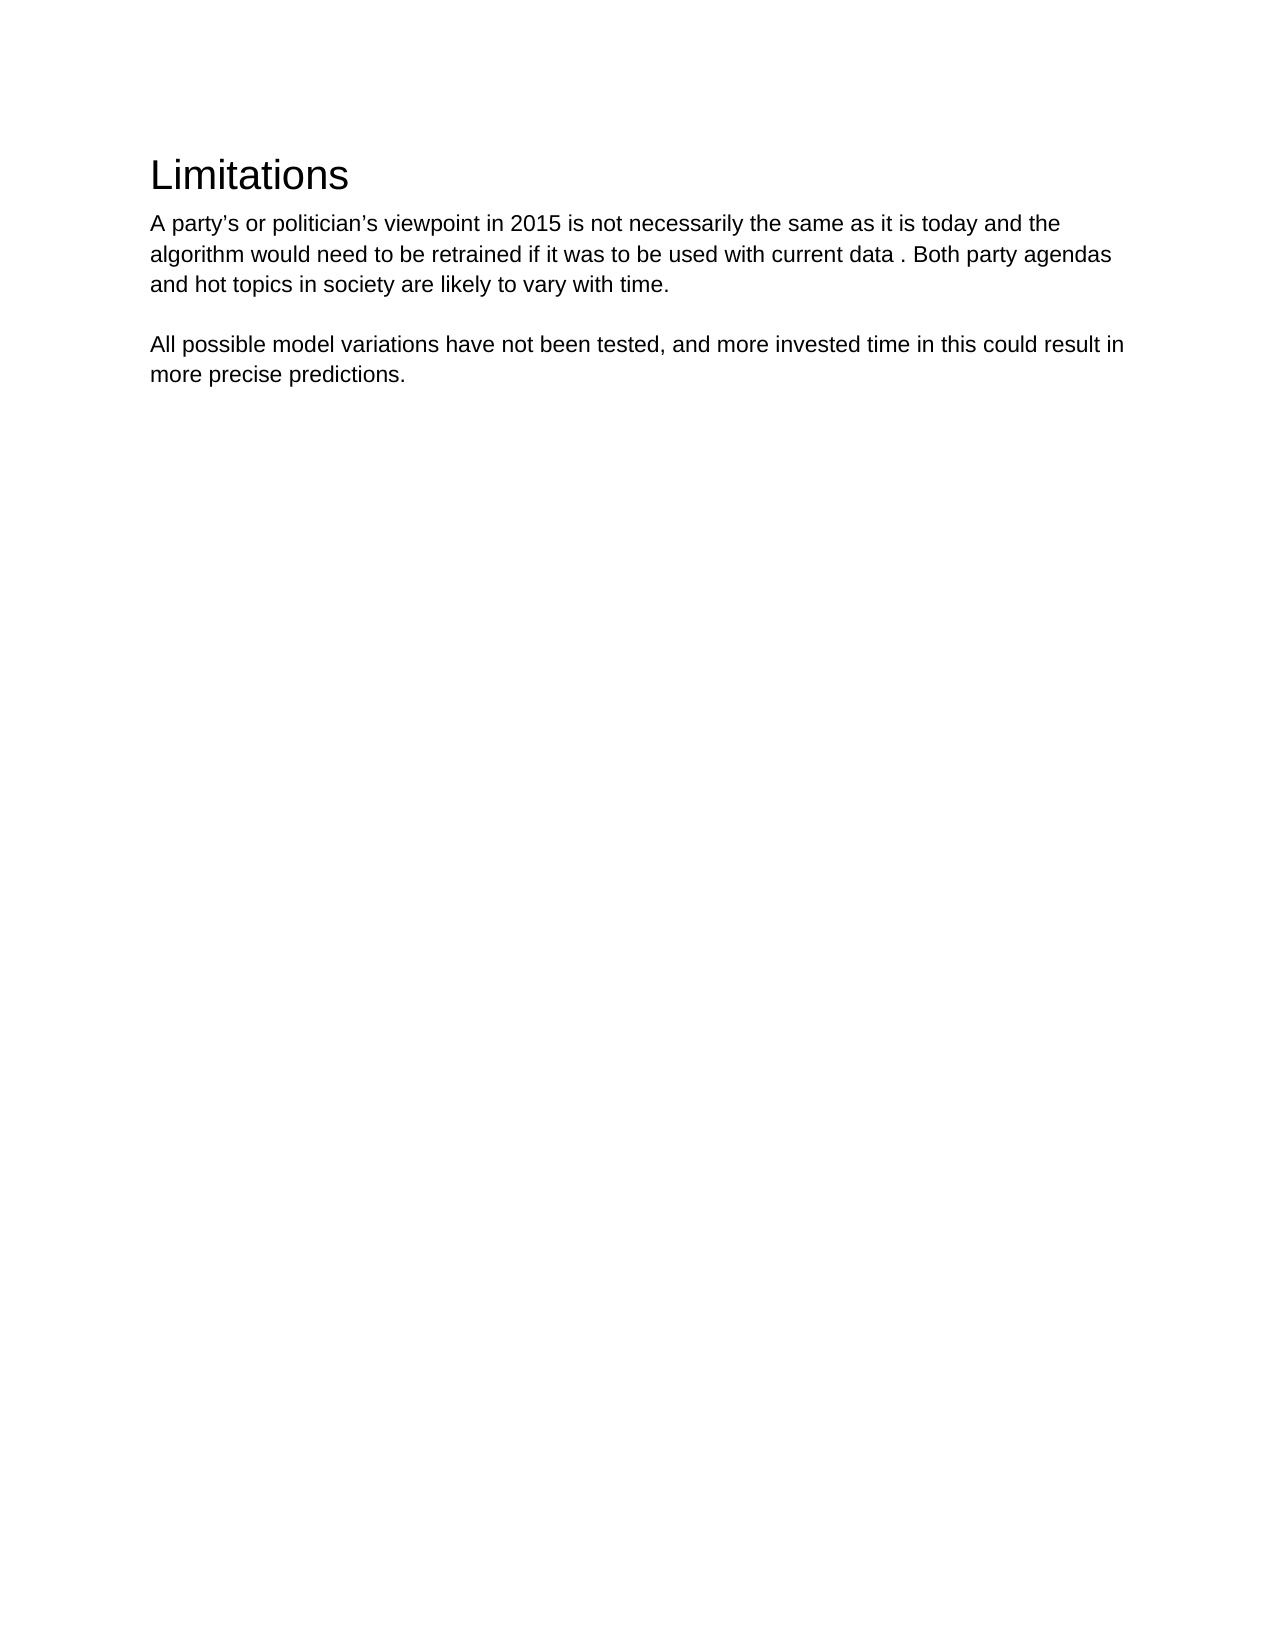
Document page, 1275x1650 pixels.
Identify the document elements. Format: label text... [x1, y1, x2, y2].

text A party’s or politician’s viewpoint in 2015 is not necessarily the same as it is today and the algorithm would need to be retrained if it was to be used with current data . Both party agendas and hot topics in society are likely to vary with time. [150, 210, 1125, 297]
text All possible model variations have not been tested, and more invested time in this could result in more precise predictions. [150, 331, 1125, 388]
subtitle Limitations [150, 150, 1125, 198]
